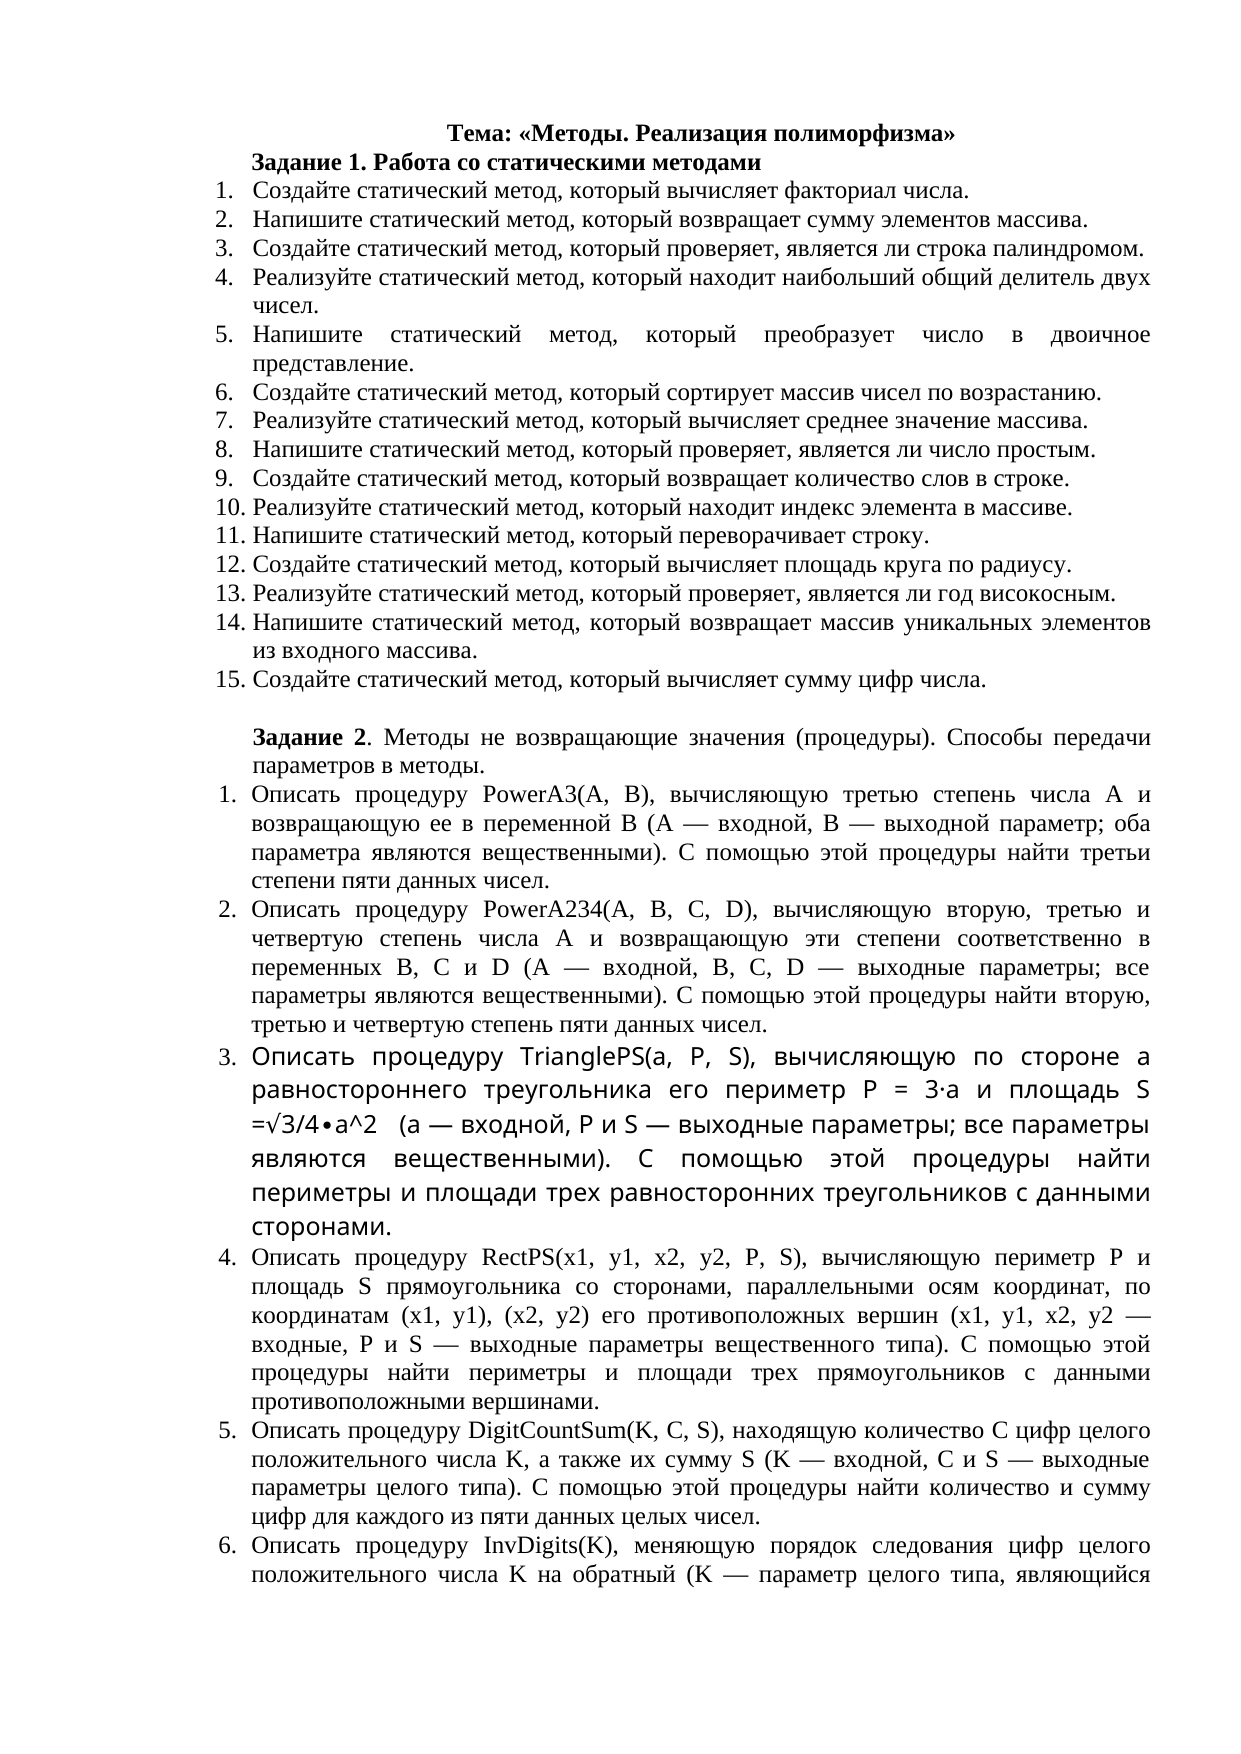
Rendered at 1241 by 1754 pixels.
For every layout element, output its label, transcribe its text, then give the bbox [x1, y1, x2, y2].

text Задание 2. Методы не возвращающие значения (процедуры). Способы передачи параметров в методы. [252, 722, 1152, 779]
list Напишите статический метод, который возвращает сумму элементов массива. [215, 204, 1152, 233]
text Задание 1. Работа со статическими методами [177, 147, 1152, 176]
list Реализуйте статический метод, который проверяет, является ли год високосным. [215, 578, 1152, 607]
list Напишите статический метод, который преобразует число в двоичное представление. [215, 319, 1152, 377]
list Создайте статический метод, который сортирует массив чисел по возрастанию. [215, 377, 1152, 406]
list Создайте статический метод, который возвращает количество слов в строке. [215, 463, 1152, 492]
list Напишите статический метод, который проверяет, является ли число простым. [215, 434, 1152, 463]
list Описать процедуру PowerA234(A, B, C, D), вычисляющую вторую, третью и четвертую степень числа A и возвращающую эти степени соответственно в переменных B, C и D (A — входной, B, C, D — выходные параметры; все параметры являются вещественными). С помощью этой процедуры найти вторую, третью и четвертую степень пяти данных чисел. [218, 894, 1152, 1038]
list Описать процедуру TrianglePS(a, P, S), вычисляющую по стороне a равностороннего треугольника его периметр P = 3·a и площадь S =√3/4∙a^2 (a — входной, P и S — выходные параметры; все параметры являются вещественными). С помощью этой процедуры найти периметры и площади трех равносторонних треугольников с данными сторонами. [218, 1038, 1152, 1242]
list Описать процедуру RectPS(x1, y1, x2, y2, P, S), вычисляющую периметр P и площадь S прямоугольника со сторонами, параллельными осям координат, по координатам (x1, y1), (x2, y2) его противоположных вершин (x1, y1, x2, y2 — входные, P и S — выходные параметры вещественного типа). С помощью этой процедуры найти периметры и площади трех прямоугольников с данными противоположными вершинами. [218, 1242, 1152, 1415]
list Создайте статический метод, который вычисляет сумму цифр числа. [215, 664, 1152, 693]
list Создайте статический метод, который вычисляет площадь круга по радиусу. [215, 549, 1152, 578]
list Реализуйте статический метод, который находит наибольший общий делитель двух чисел. [215, 262, 1152, 319]
list Реализуйте статический метод, который вычисляет среднее значение массива. [215, 406, 1152, 434]
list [218, 1530, 1152, 1587]
list Описать процедуру DigitCountSum(K, C, S), находящую количество C цифр целого положительного числа K, а также их сумму S (K — входной, C и S — выходные параметры целого типа). С помощью этой процедуры найти количество и сумму цифр для каждого из пяти данных целых чисел. [218, 1415, 1152, 1530]
text Тема: «Методы. Реализация полиморфизма» [177, 118, 1152, 147]
list Реализуйте статический метод, который находит индекс элемента в массиве. [215, 492, 1152, 521]
list Создайте статический метод, который вычисляет факториал числа. [215, 176, 1152, 204]
list Напишите статический метод, который возвращает массив уникальных элементов из входного массива. [215, 607, 1152, 664]
list Описать процедуру PowerA3(A, B), вычисляющую третью степень числа A и возвращающую ее в переменной B (A — входной, B — выходной параметр; оба параметра являются вещественными). С помощью этой процедуры найти третьи степени пяти данных чисел. [218, 779, 1152, 894]
list Напишите статический метод, который переворачивает строку. [215, 521, 1152, 549]
list Создайте статический метод, который проверяет, является ли строка палиндромом. [215, 233, 1152, 262]
